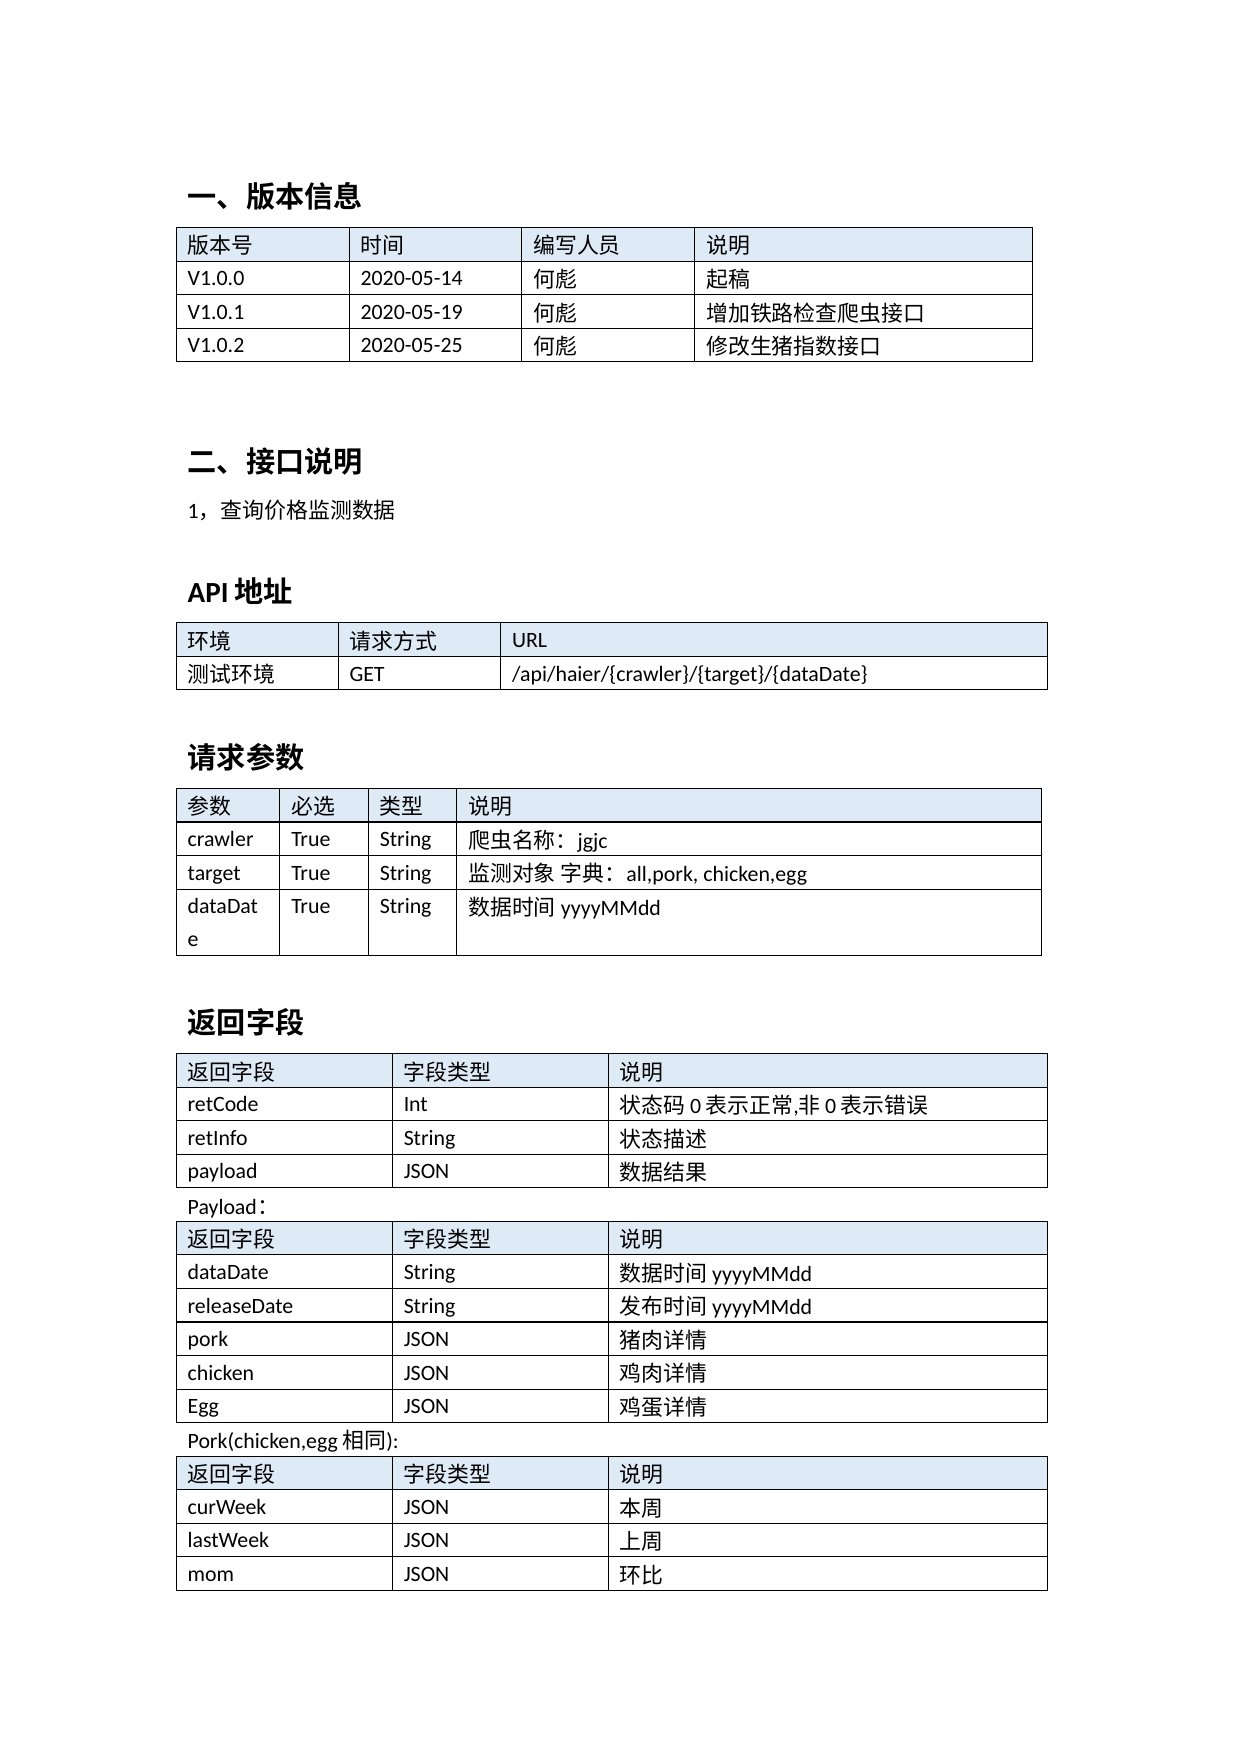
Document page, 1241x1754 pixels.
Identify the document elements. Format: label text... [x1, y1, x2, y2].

table_header 编写人员 [522, 228, 694, 261]
table_cell target [177, 856, 279, 888]
table_cell 何彪 [522, 295, 694, 328]
table_cell 本周 [609, 1490, 1047, 1523]
table_cell String [369, 890, 456, 954]
text Payload： [187, 1188, 1053, 1221]
table_cell 修改生猪指数接口 [695, 329, 1032, 361]
table_cell 2020-05-14 [350, 262, 521, 294]
table_cell JSON [393, 1557, 608, 1590]
table_cell dataDate [177, 890, 279, 954]
table_header 时间 [350, 228, 521, 261]
table_cell JSON [393, 1524, 608, 1556]
table_cell Egg [177, 1390, 392, 1422]
table_header 请求方式 [339, 623, 500, 656]
table_cell 爬虫名称：jgjc [457, 823, 1041, 855]
table_cell 状态码 0表示正常,非0表示错误 [609, 1088, 1047, 1120]
table_cell String [393, 1255, 608, 1288]
table_cell Int [393, 1088, 608, 1120]
table_cell V1.0.2 [177, 329, 349, 361]
table_cell JSON [393, 1390, 608, 1422]
table_cell 鸡蛋详情 [609, 1390, 1047, 1422]
table_header 类型 [369, 789, 456, 821]
table_cell chicken [177, 1356, 392, 1388]
table_cell GET [339, 657, 500, 689]
table_cell pork [177, 1323, 392, 1355]
table_cell True [280, 890, 368, 954]
table_header 返回字段 [177, 1054, 392, 1087]
table_cell True [280, 856, 368, 888]
table_cell String [369, 823, 456, 855]
table_cell mom [177, 1557, 392, 1590]
table_header 说明 [609, 1457, 1047, 1489]
table_cell payload [177, 1155, 392, 1187]
table_header 说明 [609, 1222, 1047, 1254]
table_header 说明 [457, 789, 1041, 821]
table_header 字段类型 [393, 1457, 608, 1489]
table_header 返回字段 [177, 1222, 392, 1254]
table_header 字段类型 [393, 1222, 608, 1254]
table_cell 何彪 [522, 262, 694, 294]
table_header 说明 [609, 1054, 1047, 1087]
table_cell String [393, 1121, 608, 1154]
text 返回字段 [187, 988, 1053, 1053]
table_cell 发布时间 yyyyMMdd [609, 1289, 1047, 1321]
text 一、版本信息 [187, 162, 1053, 227]
table_cell V1.0.1 [177, 295, 349, 328]
table_cell JSON [393, 1323, 608, 1355]
table_header 环境 [177, 623, 338, 656]
table_cell 状态描述 [609, 1121, 1047, 1154]
table_header 说明 [695, 228, 1032, 261]
table_cell 监测对象 字典：all,pork, chicken,egg [457, 856, 1041, 888]
text 1，查询价格监测数据 [187, 492, 1053, 525]
table_cell 测试环境 [177, 657, 338, 689]
table_cell True [280, 823, 368, 855]
table_cell 上周 [609, 1524, 1047, 1556]
table_cell String [393, 1289, 608, 1321]
table_cell 2020-05-19 [350, 295, 521, 328]
table_cell 鸡肉详情 [609, 1356, 1047, 1388]
table_header 必选 [280, 789, 368, 821]
table_header 参数 [177, 789, 279, 821]
table_header 版本号 [177, 228, 349, 261]
text API地址 [187, 557, 1053, 622]
table_cell retInfo [177, 1121, 392, 1154]
table_cell 增加铁路检查爬虫接口 [695, 295, 1032, 328]
table_cell 2020-05-25 [350, 329, 521, 361]
text Pork(chicken,egg相同): [187, 1423, 1053, 1456]
table_header 字段类型 [393, 1054, 608, 1087]
table_cell V1.0.0 [177, 262, 349, 294]
table_cell dataDate [177, 1255, 392, 1288]
table_cell 数据时间 yyyyMMdd [609, 1255, 1047, 1288]
table_cell crawler [177, 823, 279, 855]
table_cell releaseDate [177, 1289, 392, 1321]
table_cell JSON [393, 1155, 608, 1187]
table_cell 何彪 [522, 329, 694, 361]
table_cell JSON [393, 1490, 608, 1523]
table_cell 数据结果 [609, 1155, 1047, 1187]
table_cell /api/haier/{crawler}/{target}/{dataDate} [501, 657, 1047, 689]
table_header URL [501, 623, 1047, 656]
table_cell 猪肉详情 [609, 1323, 1047, 1355]
table_cell 数据时间 yyyyMMdd [457, 890, 1041, 954]
text 二、接口说明 [187, 427, 1053, 492]
table_cell String [369, 856, 456, 888]
table_cell curWeek [177, 1490, 392, 1523]
text 请求参数 [187, 723, 1053, 788]
table_cell 起稿 [695, 262, 1032, 294]
table_cell retCode [177, 1088, 392, 1120]
table_cell 环比 [609, 1557, 1047, 1590]
table_cell lastWeek [177, 1524, 392, 1556]
table_header 返回字段 [177, 1457, 392, 1489]
table_cell JSON [393, 1356, 608, 1388]
